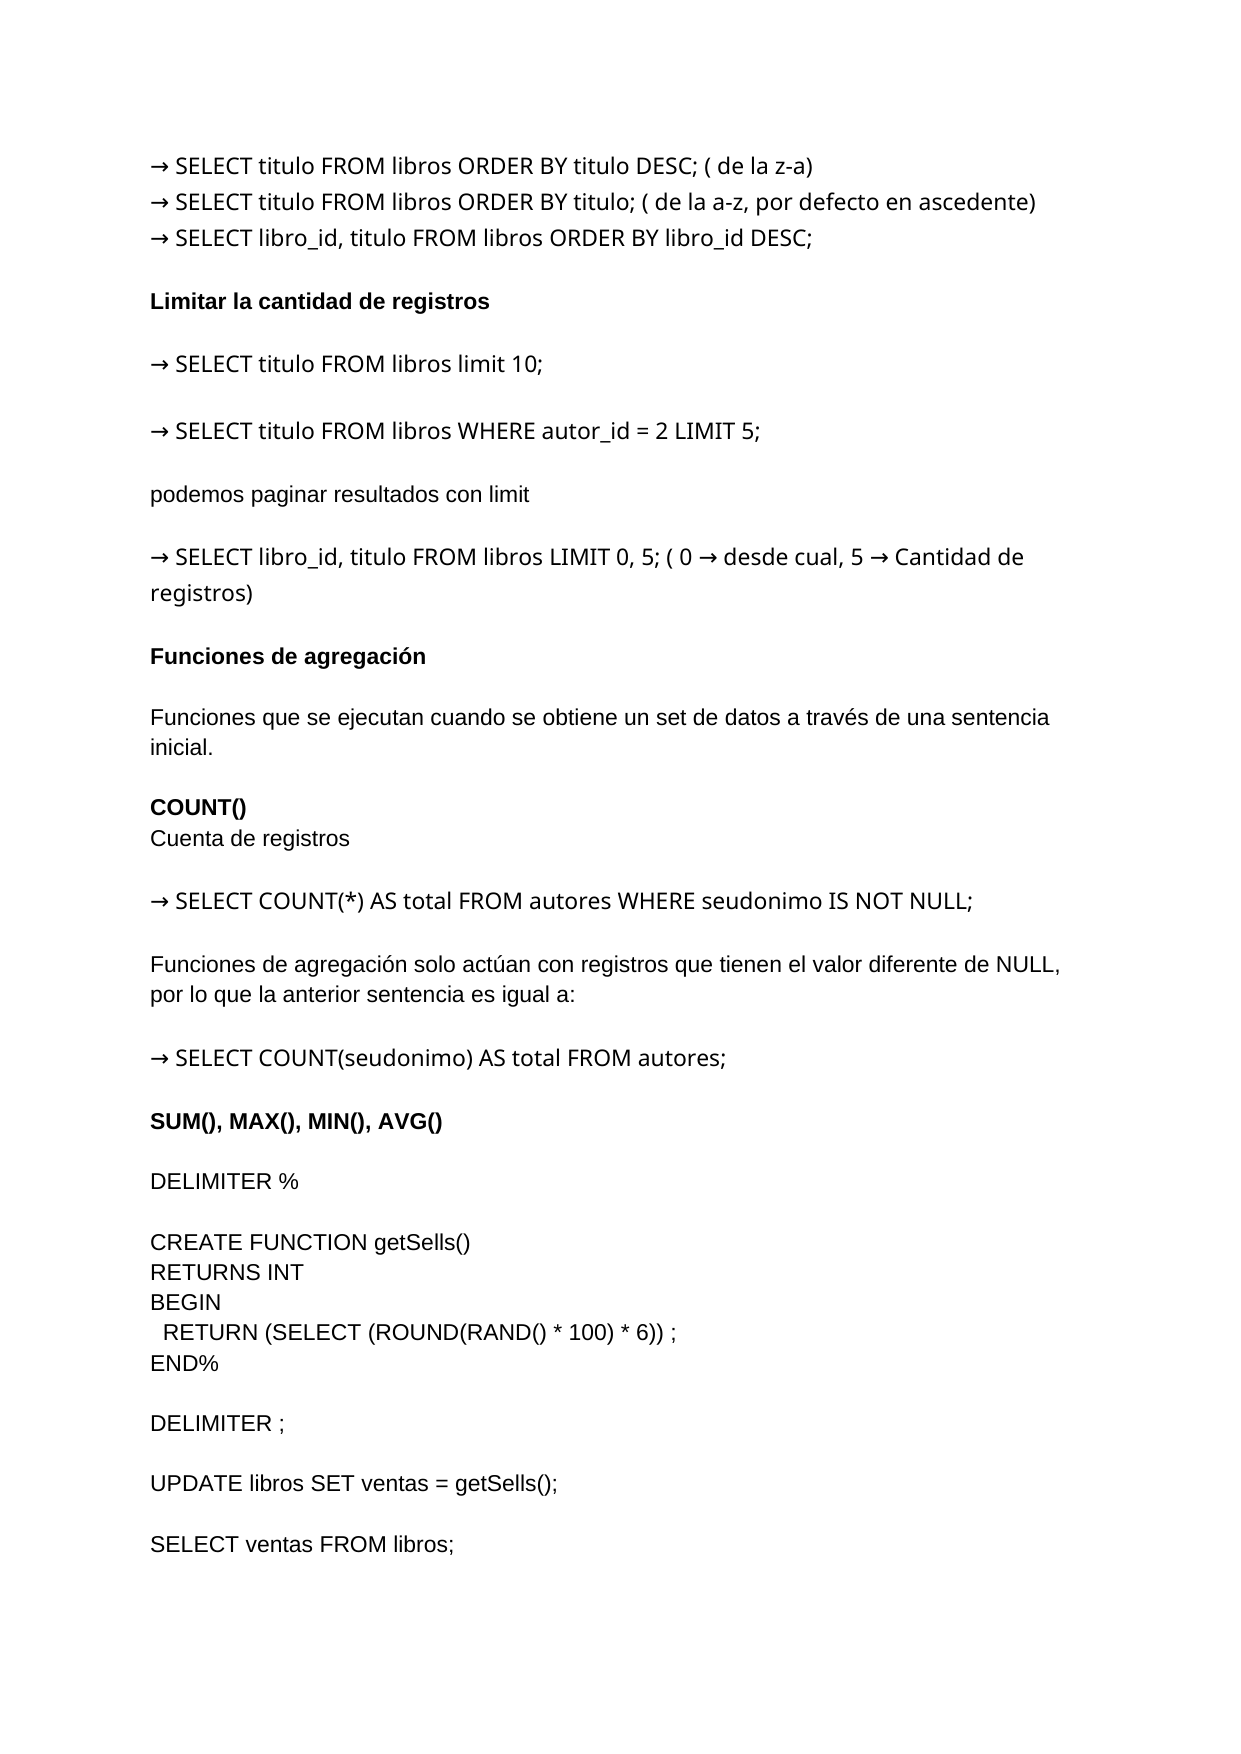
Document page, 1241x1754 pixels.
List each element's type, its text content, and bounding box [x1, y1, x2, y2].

text → SELECT titulo FROM libros ORDER BY titulo; ( de la a-z, por defecto en ascedente) [150, 186, 1090, 217]
text → SELECT titulo FROM libros limit 10; [150, 348, 1090, 380]
text RETURN (SELECT (ROUND(RAND() * 100) * 6)) ; [150, 1319, 1090, 1346]
text UPDATE libros SET ventas = getSells(); [150, 1470, 1090, 1497]
text SUM(), MAX(), MIN(), AVG() [150, 1108, 1090, 1134]
text → SELECT libro_id, titulo FROM libros ORDER BY libro_id DESC; [150, 222, 1090, 253]
text COUNT() [150, 794, 1090, 821]
text Funciones de agregación solo actúan con registros que tienen el valor diferente de NULL, por lo que la anterior sentencia es igual a: [150, 951, 1090, 1008]
text → SELECT titulo FROM libros WHERE autor_id = 2 LIMIT 5; [150, 414, 1090, 446]
text BEGIN [150, 1289, 1090, 1315]
text DELIMITER ; [150, 1410, 1090, 1436]
text podemos paginar resultados con limit [150, 481, 1090, 507]
text → SELECT COUNT(*) AS total FROM autores WHERE seudonimo IS NOT NULL; [150, 885, 1090, 916]
text DELIMITER % [150, 1168, 1090, 1194]
text RETURNS INT [150, 1259, 1090, 1285]
text Funciones de agregación [150, 643, 1090, 669]
text → SELECT COUNT(seudonimo) AS total FROM autores; [150, 1042, 1090, 1073]
text → SELECT titulo FROM libros ORDER BY titulo DESC; ( de la z-a) [150, 150, 1090, 181]
text END% [150, 1349, 1090, 1376]
text CREATE FUNCTION getSells() [150, 1229, 1090, 1255]
text Limitar la cantidad de registros [150, 288, 1090, 314]
text → SELECT libro_id, titulo FROM libros LIMIT 0, 5; ( 0 → desde cual, 5 → Cantidad de registros) [150, 541, 1090, 608]
text Funciones que se ejecutan cuando se obtiene un set de datos a través de una sentencia inicial. [150, 704, 1090, 760]
text SELECT ventas FROM libros; [150, 1531, 1090, 1557]
text Cuenta de registros [150, 824, 1090, 851]
